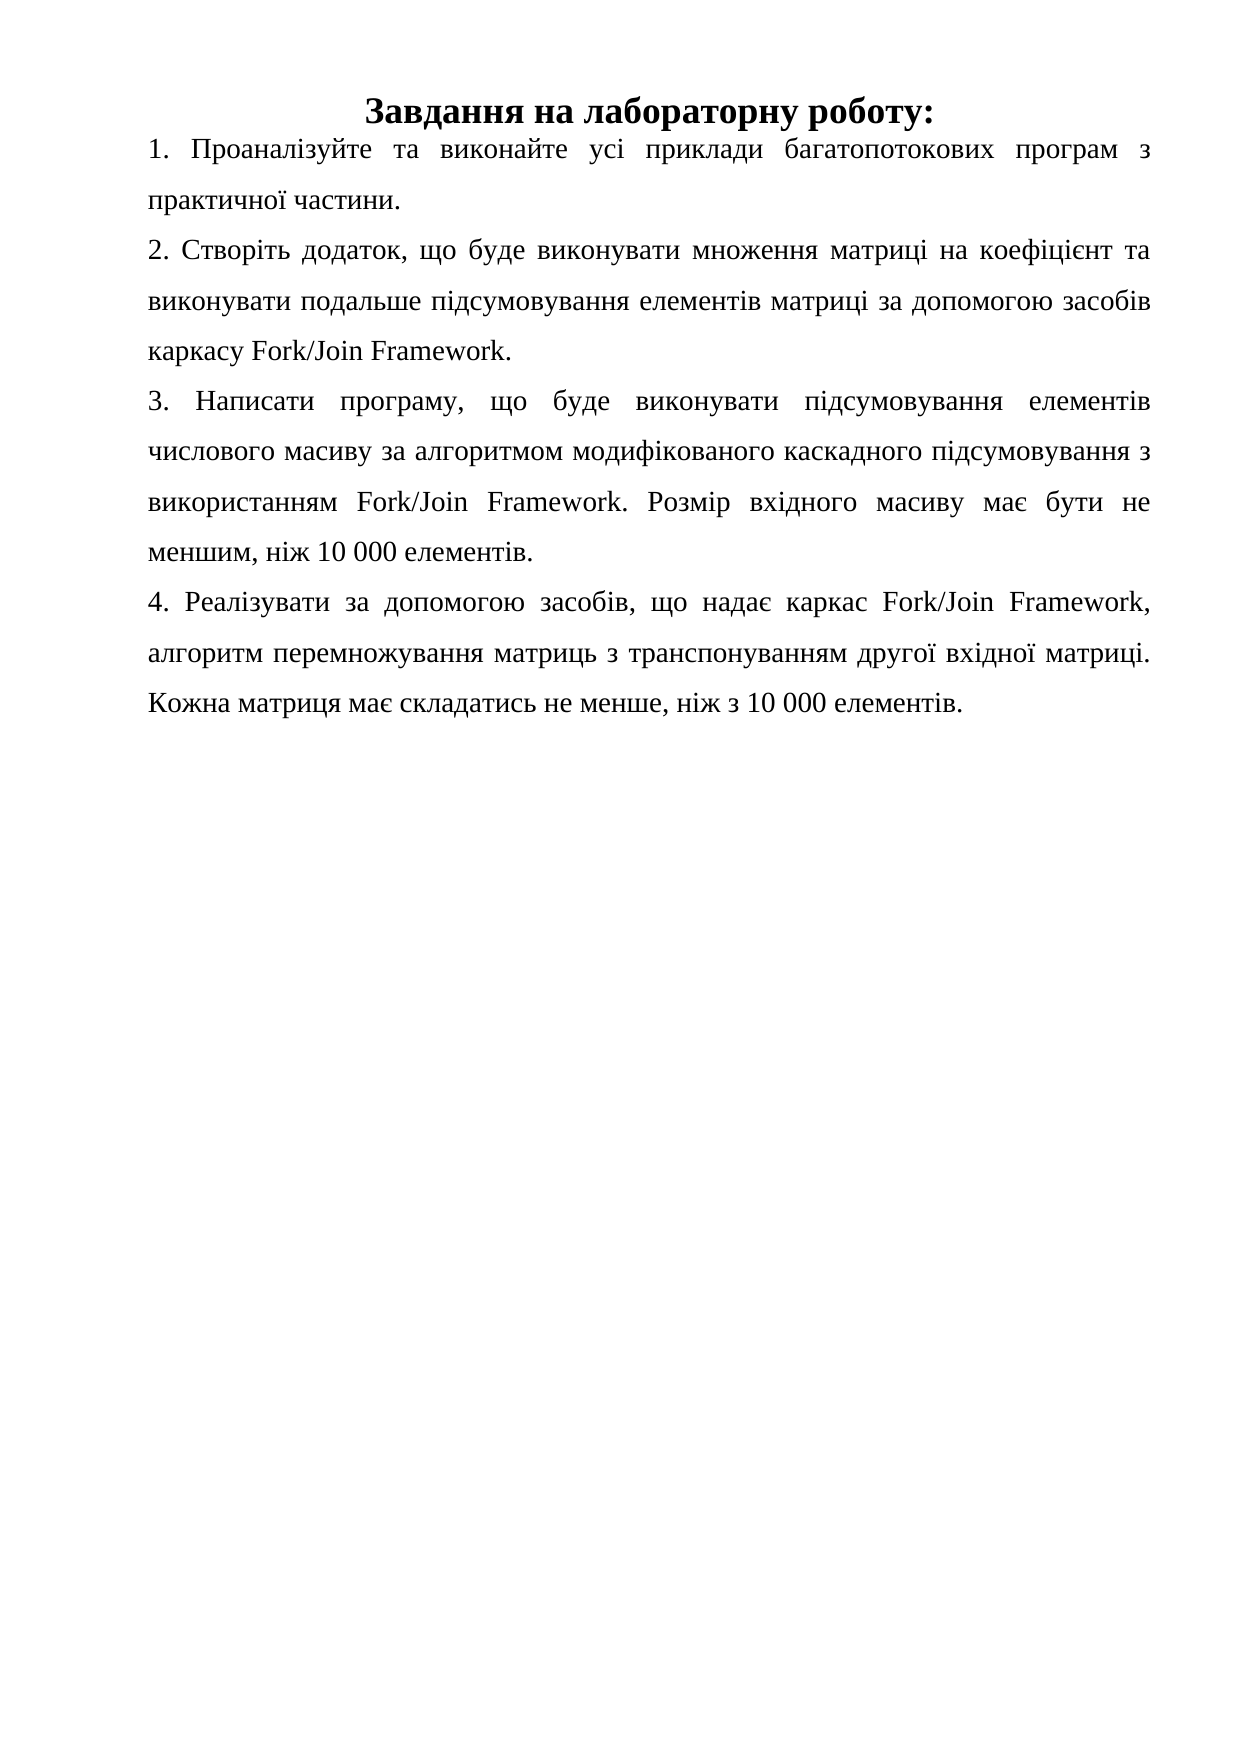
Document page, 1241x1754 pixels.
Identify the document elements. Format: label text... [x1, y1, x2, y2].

text 2. Створіть додаток, що буде виконувати множення матриці на коефіцієнт та виконувати подальше підсумовування елементів матриці за допомогою засобів каркасу Fork/Join Framework. [148, 232, 1152, 366]
text 1. Проаналізуйте та виконайте усі приклади багатопотокових програм з практичної частини. [148, 132, 1152, 216]
text Завдання на лабораторну роботу: [148, 88, 1152, 132]
text 3. Написати програму, що буде виконувати підсумовування елементів числового масиву за алгоритмом модифікованого каскадного підсумовування з використанням Fork/Join Framework. Розмір вхідного масиву має бути не меншим, ніж 10 000 елементів. [148, 383, 1152, 568]
text 4. Реалізувати за допомогою засобів, що надає каркас Fork/Join Framework, алгоритм перемножування матриць з транспонуванням другої вхідної матриці. Кожна матриця має складатись не менше, ніж з 10 000 елементів. [148, 584, 1152, 719]
